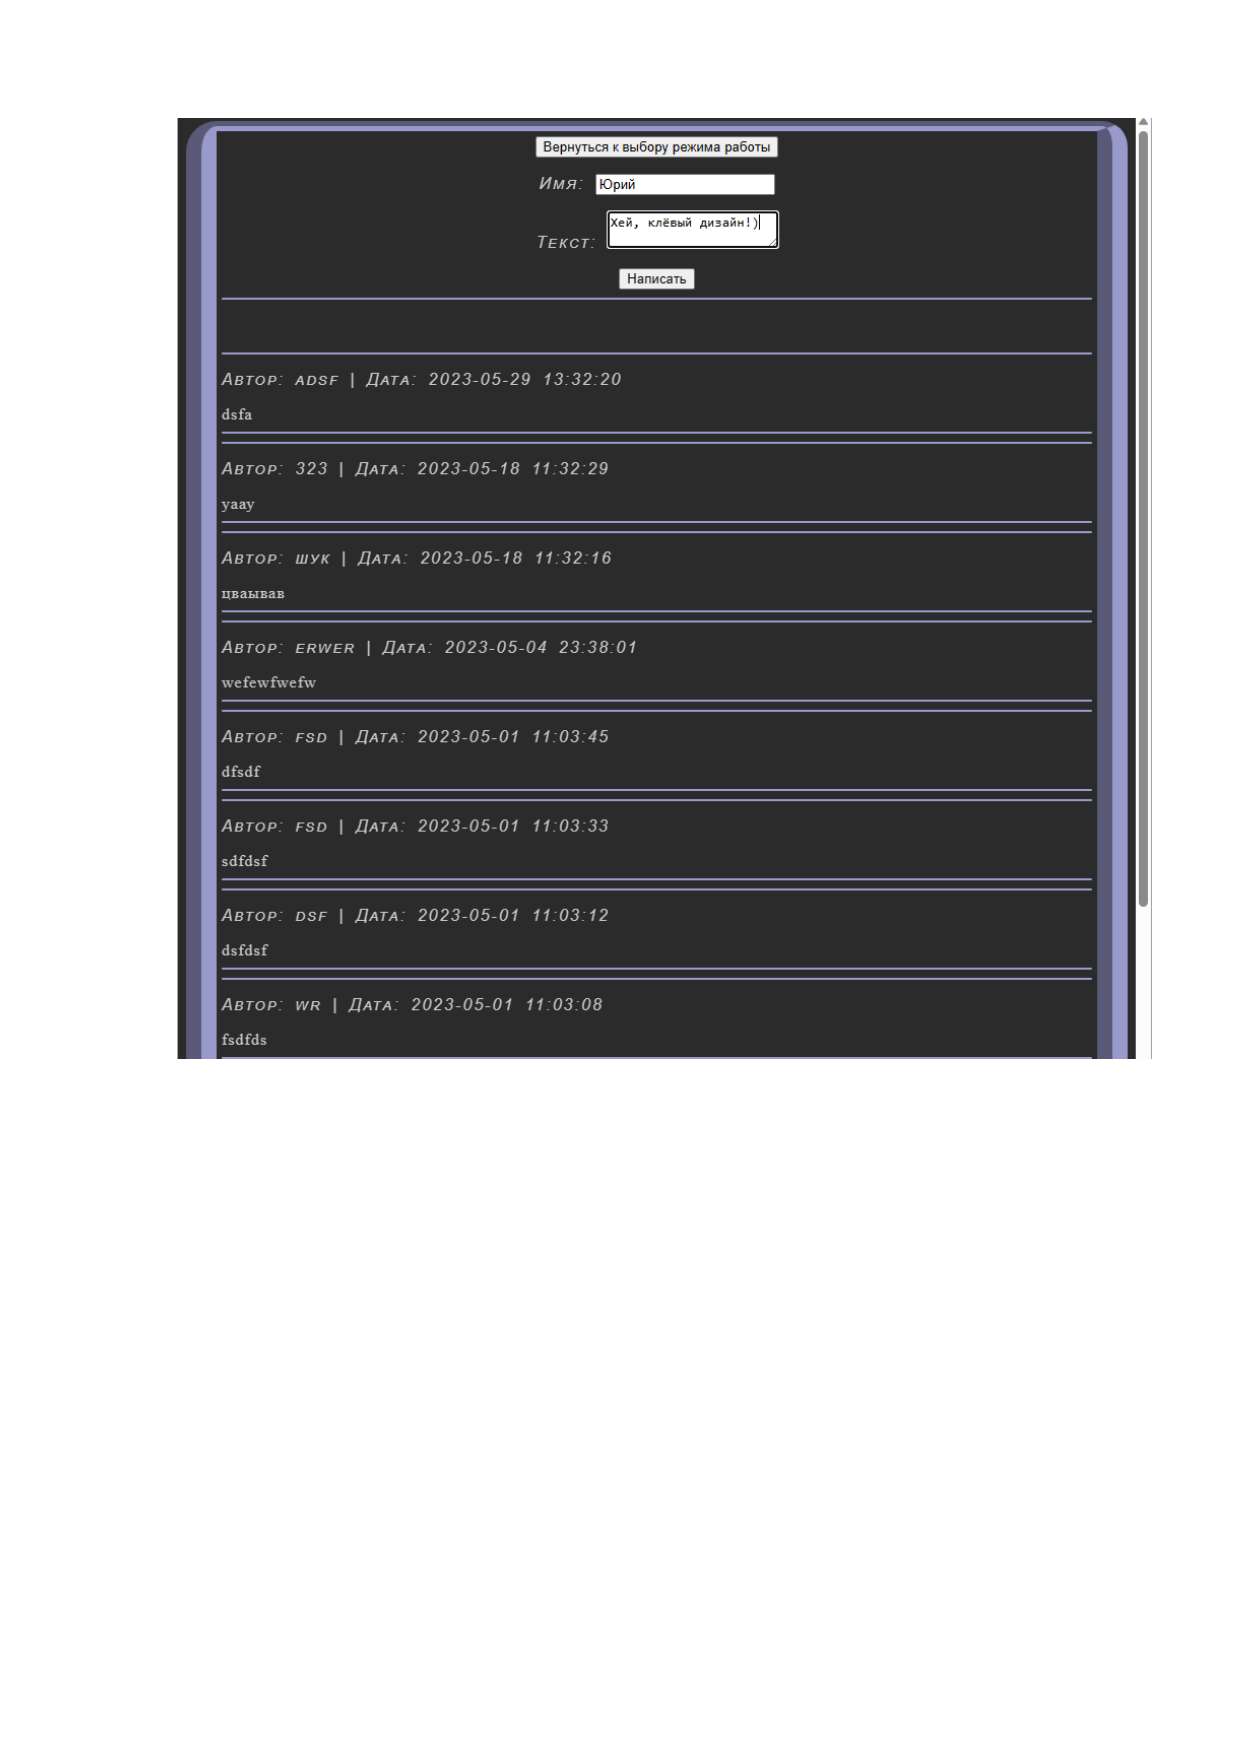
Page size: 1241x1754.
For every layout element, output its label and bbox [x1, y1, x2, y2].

picture [177, 118, 1152, 1059]
